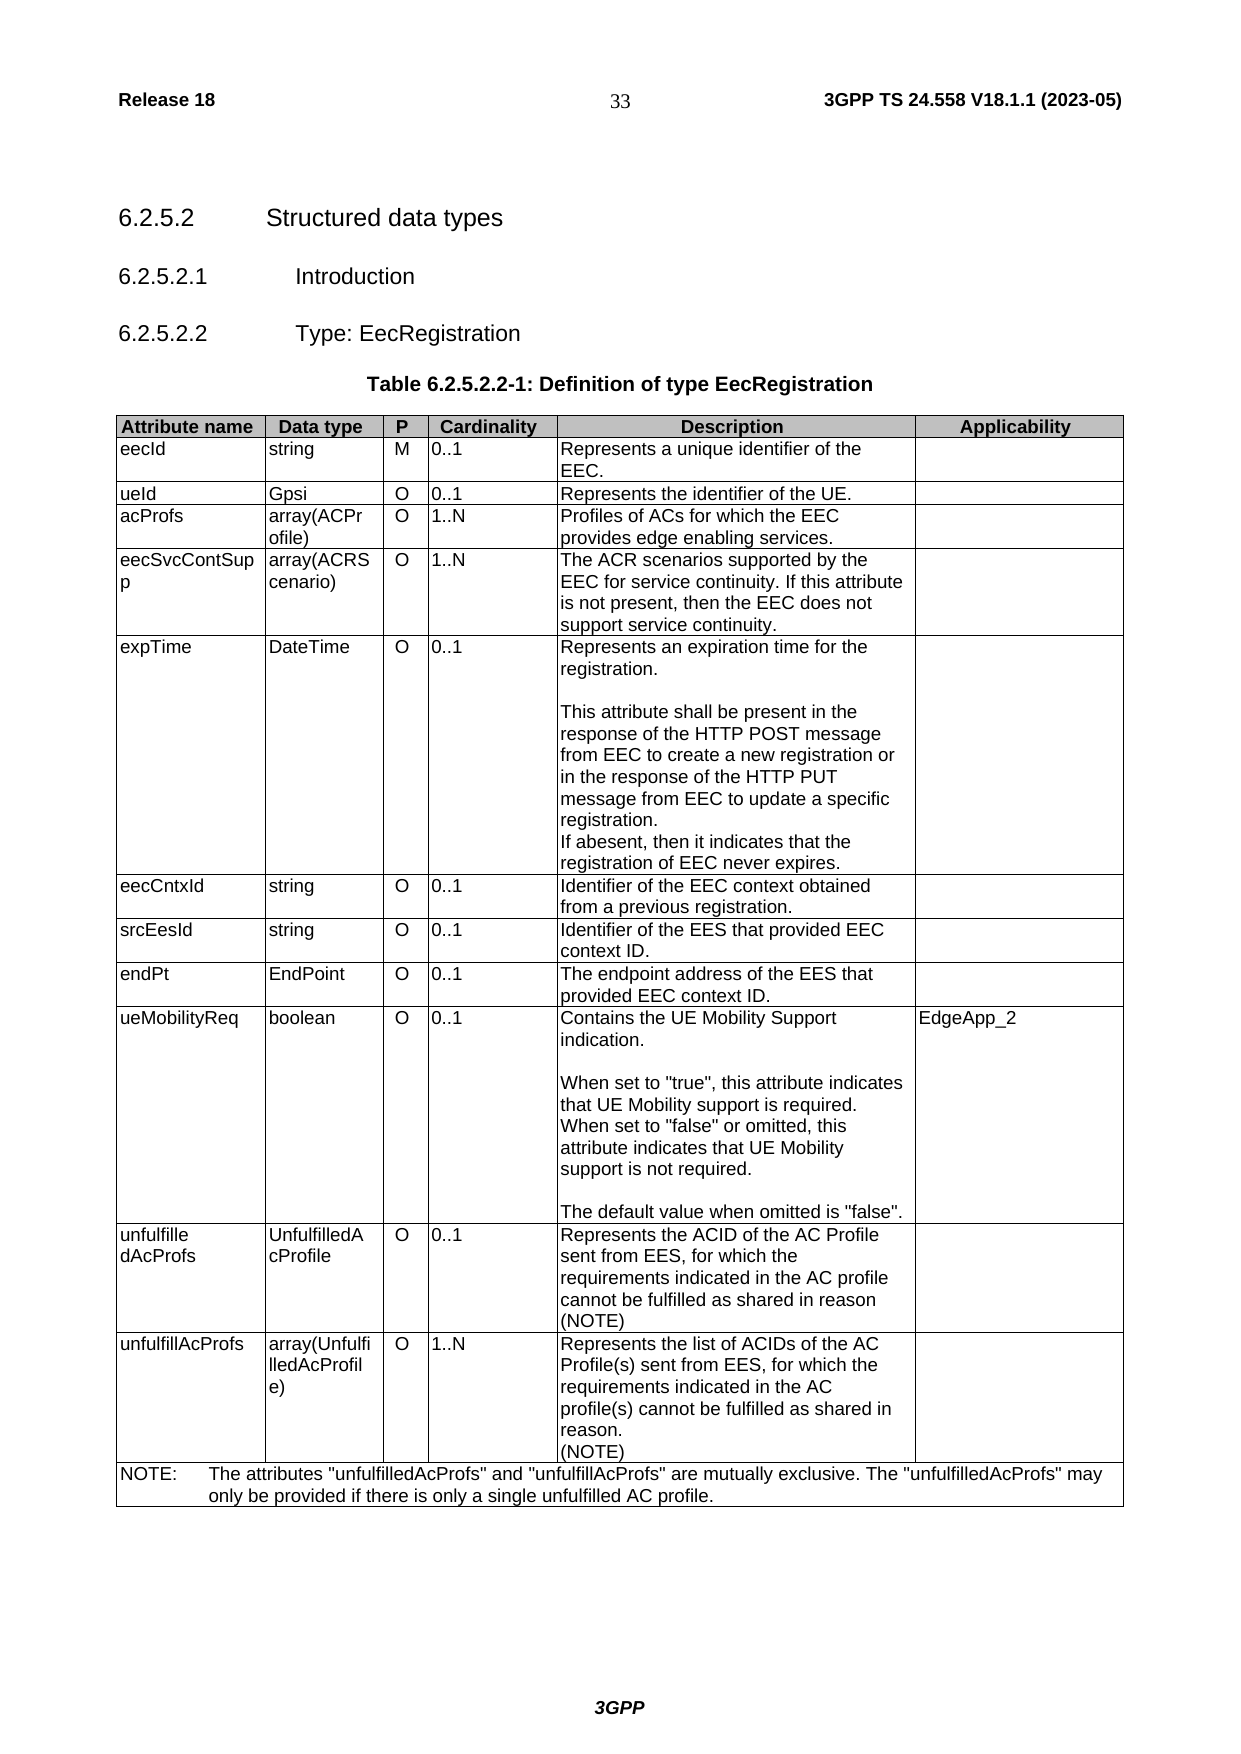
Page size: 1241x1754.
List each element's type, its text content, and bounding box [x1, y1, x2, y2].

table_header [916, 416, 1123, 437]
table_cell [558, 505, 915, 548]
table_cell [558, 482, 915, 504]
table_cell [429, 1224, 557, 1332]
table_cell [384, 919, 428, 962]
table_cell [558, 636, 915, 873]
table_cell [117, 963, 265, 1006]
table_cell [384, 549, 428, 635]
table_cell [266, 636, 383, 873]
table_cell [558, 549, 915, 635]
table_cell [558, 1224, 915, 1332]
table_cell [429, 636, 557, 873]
subtitle 6.2.5.2.1 Introduction [118, 263, 1122, 289]
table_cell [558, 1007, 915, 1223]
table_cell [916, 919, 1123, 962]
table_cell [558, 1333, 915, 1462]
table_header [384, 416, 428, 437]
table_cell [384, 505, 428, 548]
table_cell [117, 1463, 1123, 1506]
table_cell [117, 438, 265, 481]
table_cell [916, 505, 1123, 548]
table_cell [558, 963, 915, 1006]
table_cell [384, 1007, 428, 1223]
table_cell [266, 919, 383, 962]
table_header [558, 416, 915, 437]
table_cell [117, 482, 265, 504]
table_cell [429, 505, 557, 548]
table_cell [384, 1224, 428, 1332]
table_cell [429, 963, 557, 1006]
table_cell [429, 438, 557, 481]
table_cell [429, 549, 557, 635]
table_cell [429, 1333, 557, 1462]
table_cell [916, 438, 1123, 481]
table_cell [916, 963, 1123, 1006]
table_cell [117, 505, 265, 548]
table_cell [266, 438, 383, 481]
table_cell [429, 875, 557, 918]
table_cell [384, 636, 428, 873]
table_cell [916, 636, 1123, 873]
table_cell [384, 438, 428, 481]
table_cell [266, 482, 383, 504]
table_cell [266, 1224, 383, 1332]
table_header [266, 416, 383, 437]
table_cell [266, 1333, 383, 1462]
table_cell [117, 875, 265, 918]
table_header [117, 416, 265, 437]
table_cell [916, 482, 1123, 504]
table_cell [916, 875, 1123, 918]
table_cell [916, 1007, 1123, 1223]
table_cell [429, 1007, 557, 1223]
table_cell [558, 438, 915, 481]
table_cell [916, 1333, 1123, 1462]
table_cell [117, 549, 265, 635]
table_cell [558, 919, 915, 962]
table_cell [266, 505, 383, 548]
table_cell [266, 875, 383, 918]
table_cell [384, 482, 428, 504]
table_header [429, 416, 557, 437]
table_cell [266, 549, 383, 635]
subtitle 6.2.5.2.2 Type: EecRegistration [118, 320, 1122, 347]
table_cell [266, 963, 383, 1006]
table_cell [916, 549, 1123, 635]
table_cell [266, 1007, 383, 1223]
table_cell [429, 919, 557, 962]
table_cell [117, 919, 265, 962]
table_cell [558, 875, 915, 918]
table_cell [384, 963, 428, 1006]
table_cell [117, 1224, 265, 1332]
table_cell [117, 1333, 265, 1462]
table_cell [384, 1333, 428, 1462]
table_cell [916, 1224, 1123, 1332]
subtitle 6.2.5.2 Structured data types [118, 203, 1122, 232]
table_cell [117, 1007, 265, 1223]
text Table 6.2.5.2.2-1: Definition of type EecRegistration [118, 372, 1122, 396]
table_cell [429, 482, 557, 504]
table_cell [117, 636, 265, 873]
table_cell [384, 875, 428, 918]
